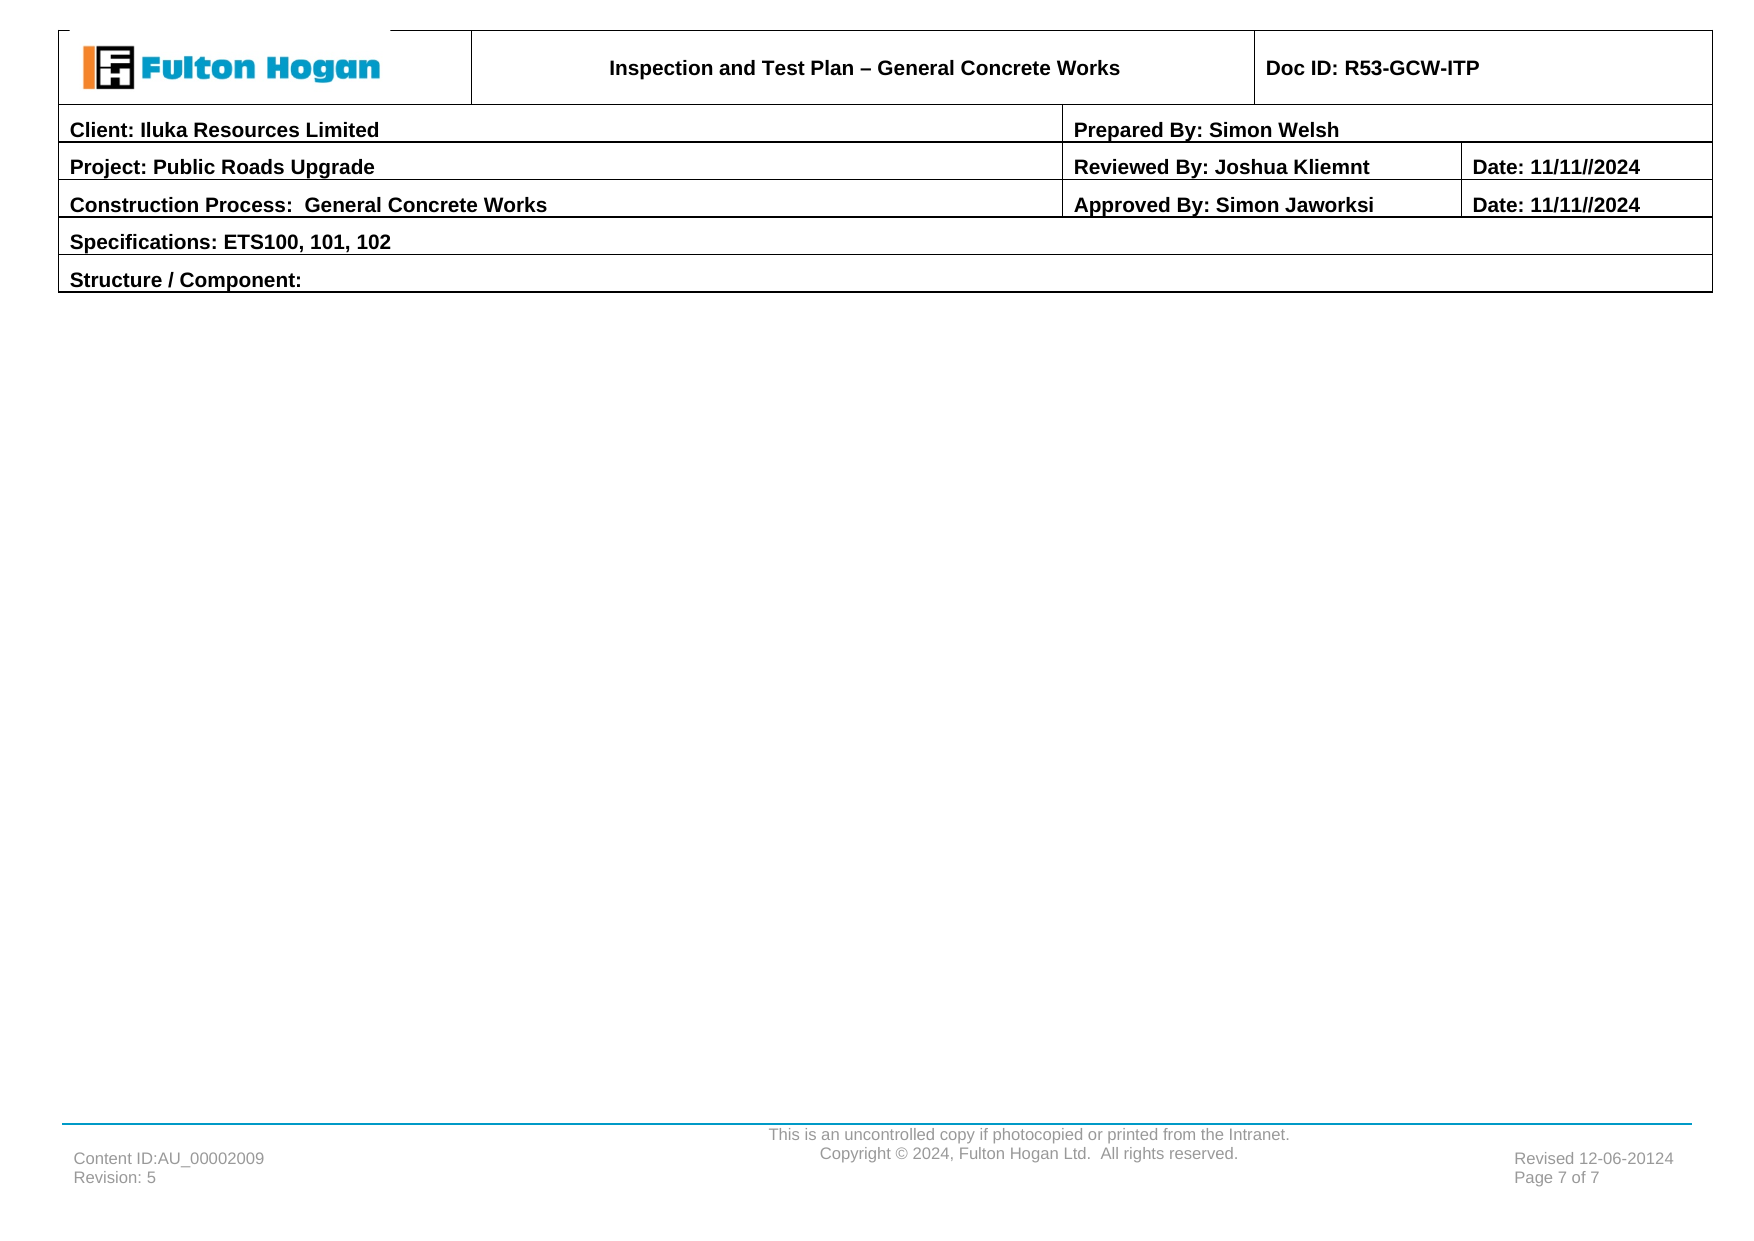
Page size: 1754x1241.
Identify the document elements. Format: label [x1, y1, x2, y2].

picture [69, 30, 391, 104]
